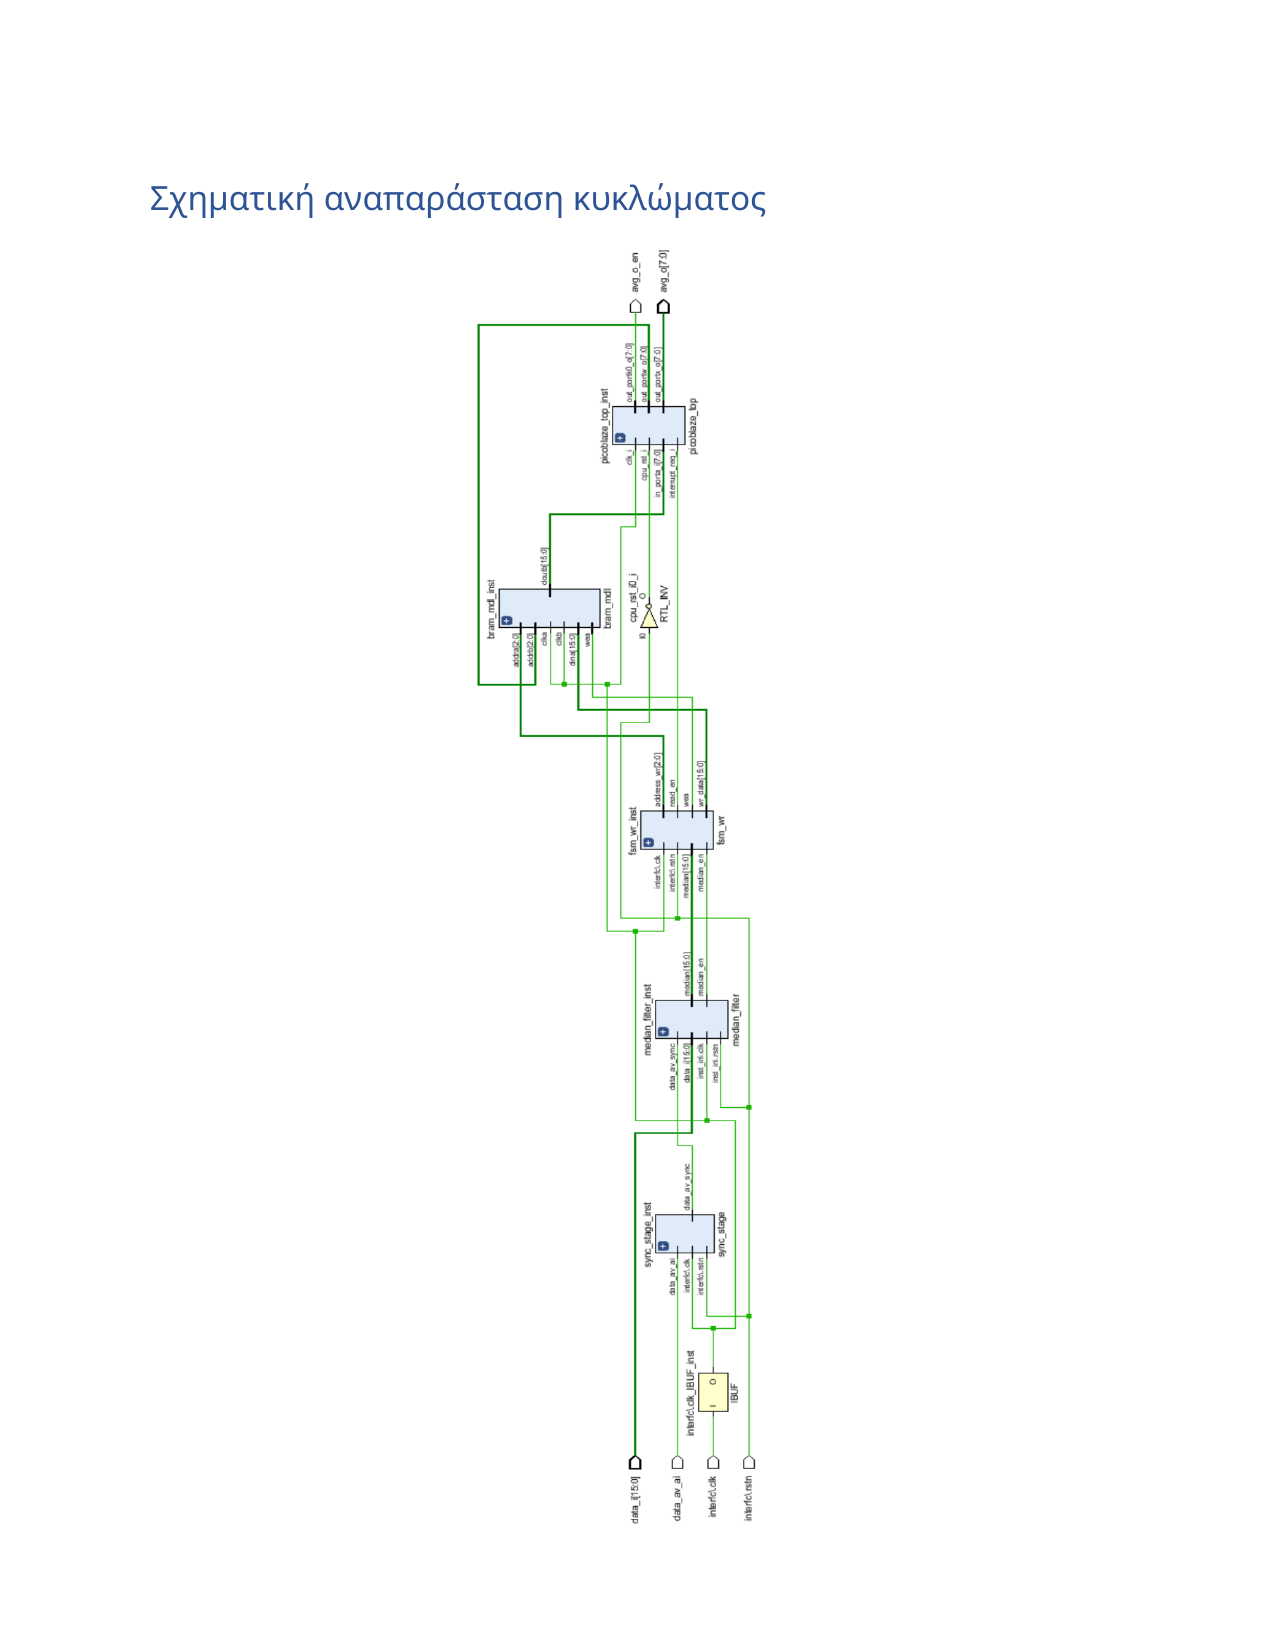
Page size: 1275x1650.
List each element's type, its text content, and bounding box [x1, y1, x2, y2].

subtitle Σχηματική αναπαράσταση κυκλώματος [150, 175, 1125, 220]
picture [458, 248, 769, 1527]
